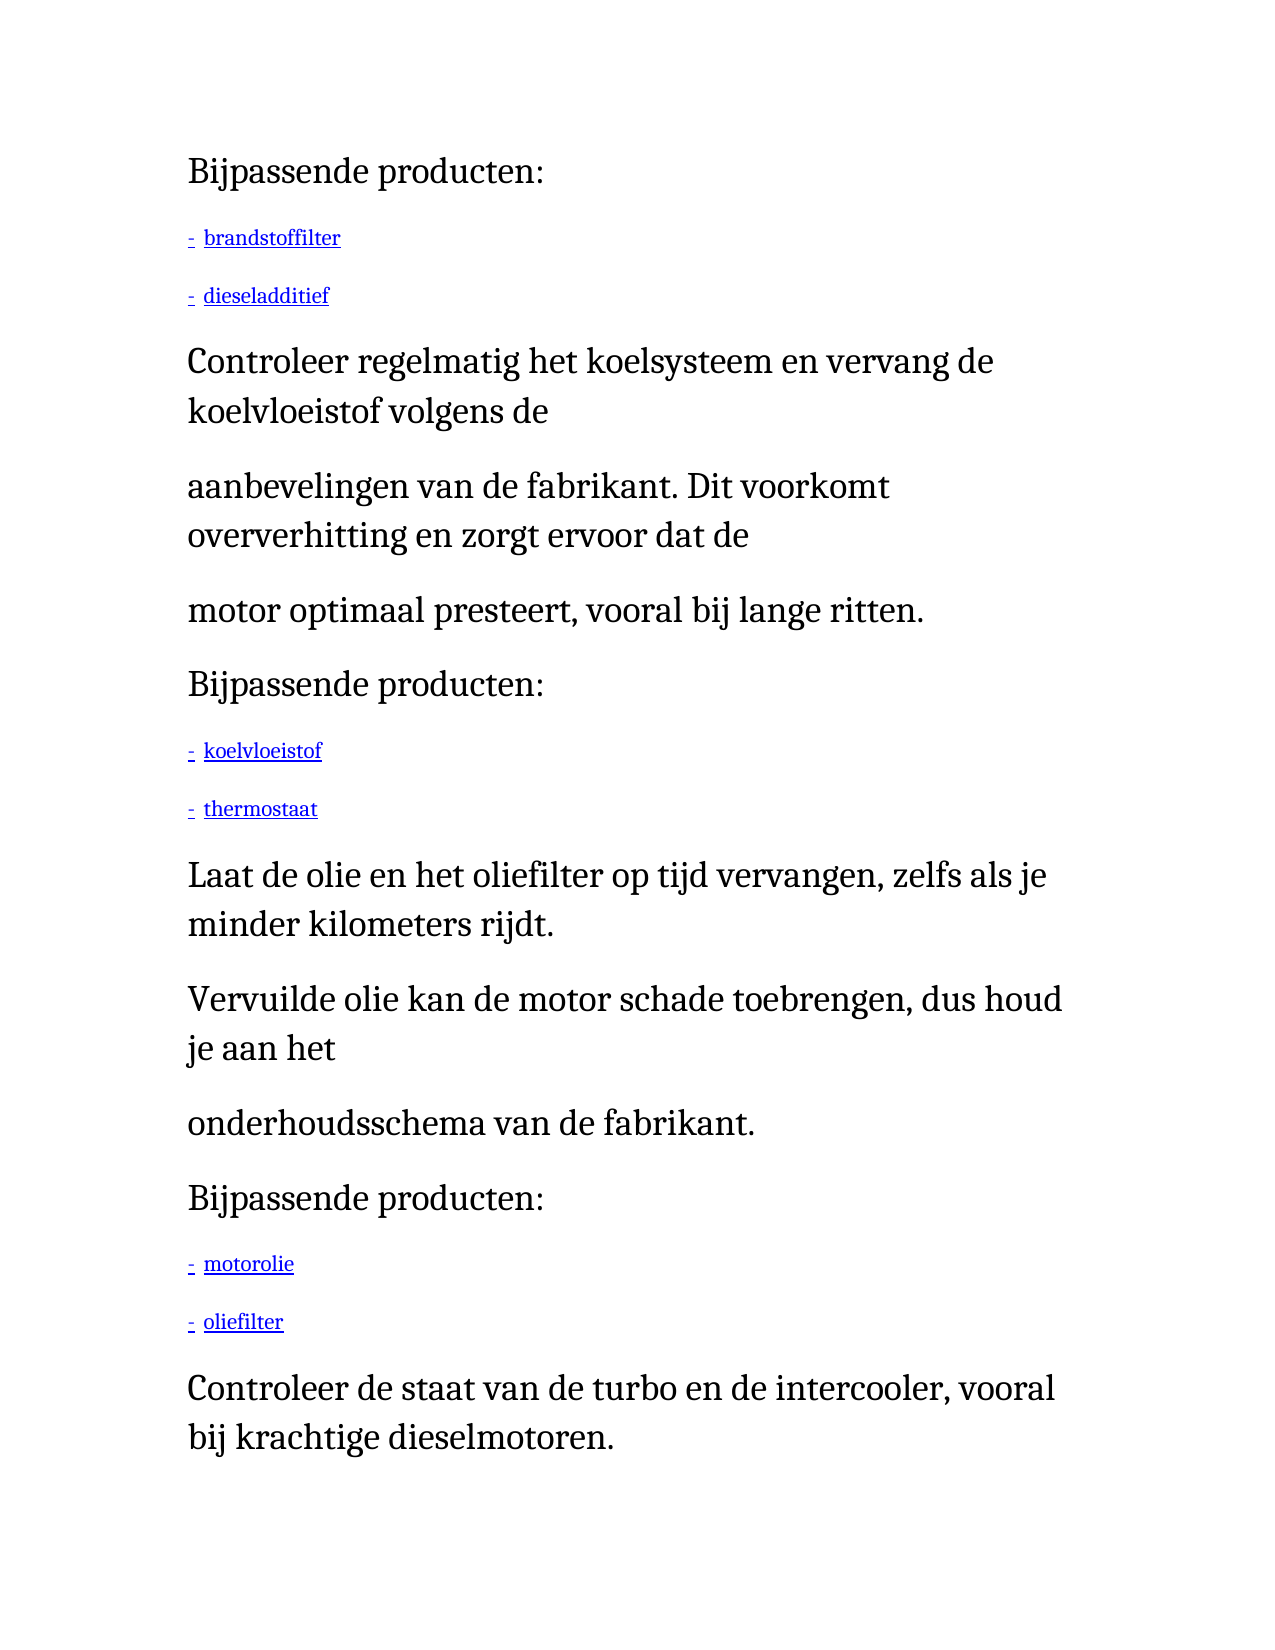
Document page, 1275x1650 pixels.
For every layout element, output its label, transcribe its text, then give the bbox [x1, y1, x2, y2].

text Vervuilde olie kan de motor schade toebrengen, dus houd je aan het [187, 977, 1087, 1070]
text Bijpassende producten: [187, 663, 1087, 706]
text - oliefilter [187, 1309, 1087, 1335]
text aanbevelingen van de fabrikant. Dit voorkomt oververhitting en zorgt ervoor dat de [187, 464, 1087, 557]
text - thermostaat [187, 796, 1087, 822]
text Controleer regelmatig het koelsysteem en vervang de koelvloeistof volgens de [187, 340, 1087, 433]
text Controleer de staat van de turbo en de intercooler, vooral bij krachtige dieselmotoren. [187, 1366, 1087, 1459]
text motor optimaal presteert, vooral bij lange ritten. [187, 588, 1087, 632]
text Bijpassende producten: [187, 150, 1087, 193]
text Bijpassende producten: [187, 1176, 1087, 1219]
text Laat de olie en het oliefilter op tijd vervangen, zelfs als je minder kilometers rijdt. [187, 853, 1087, 946]
text onderhoudsschema van de fabrikant. [187, 1102, 1087, 1145]
text - dieseladditief [187, 282, 1087, 309]
text - motorolie [187, 1251, 1087, 1277]
text - brandstoffilter [187, 224, 1087, 251]
text - koelvloeistof [187, 738, 1087, 764]
